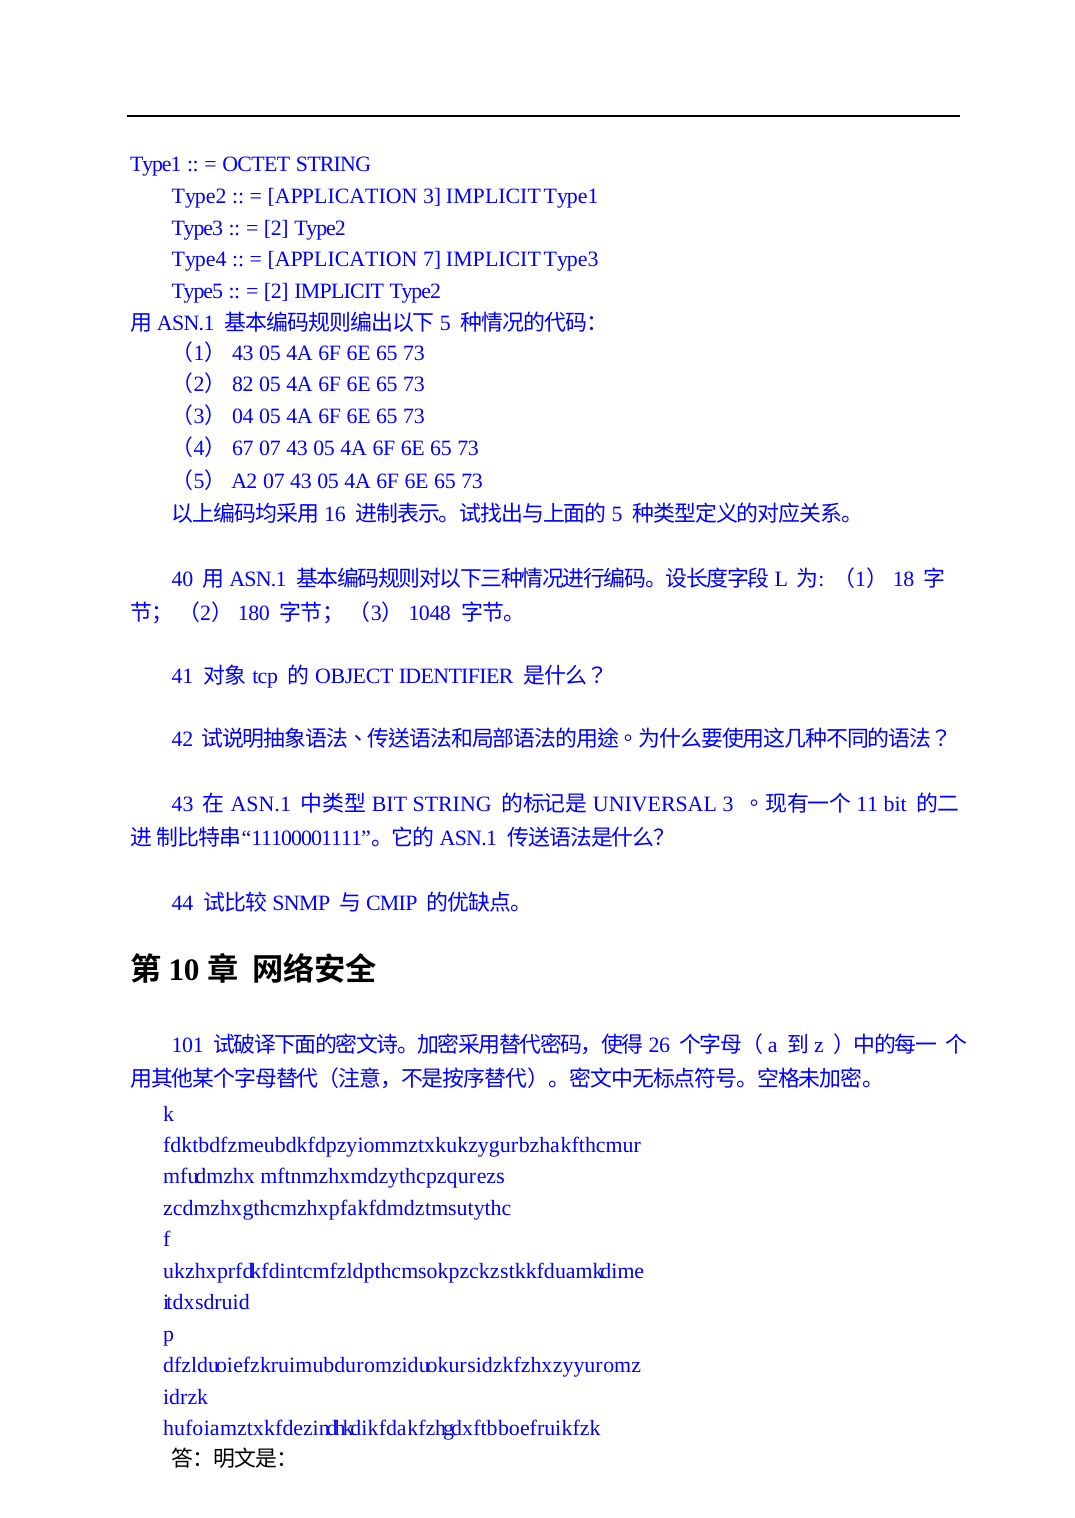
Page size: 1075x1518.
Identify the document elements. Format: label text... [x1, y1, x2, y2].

text （5） A2 07 43 05 4A 6F 6E 65 73 [171, 463, 973, 494]
text （4） 67 07 43 05 4A 6F 6E 65 73 [171, 431, 973, 461]
text 以上编码均采用 16 进制表示。试找出与上面的 5 种类型定义的对应关系。 [171, 496, 973, 528]
text 41 对象 tcp 的 OBJECT IDENTIFIER 是什么？ [171, 659, 973, 689]
text 40 用 ASN.1 基本编码规则对以下三种情况进行编码。设长度字段 L 为: （1） 18 字 节； （2） 180 字节； （3） 1048 字节。 [130, 561, 973, 626]
text （2） 82 05 4A 6F 6E 65 73 [171, 368, 973, 398]
text （3） 04 05 4A 6F 6E 65 73 [171, 400, 973, 430]
text Type2 :: = [APPLICATION 3] IMPLICIT Type1 [171, 183, 973, 208]
text 第 10 章 网络安全 [130, 944, 973, 989]
text Type4 :: = [APPLICATION 7] IMPLICIT Type3 Type5 :: = [2] IMPLICIT Type2 [171, 246, 616, 303]
text 42 试说明抽象语法、传送语法和局部语法的用途。为什么要使用这几种不同的语法？ [171, 723, 973, 753]
text 43 在 ASN.1 中类型 BIT STRING 的标记是 UNIVERSAL 3 。现有一个 11 bit 的二进 制比特串“11100001111”。它的 ASN.1 传送语法是什么？ [130, 786, 973, 851]
text Type1 :: = OCTET STRING [130, 151, 973, 176]
text 10­1 试破译下面的密文诗。加密采用替代密码，使得 26 个字母（ a 到 z ）中的每一 个用其他某个字母替代（注意，不是按序替代）。密文中无标点符号。空格未加密。 [130, 1027, 973, 1092]
text kfdktbdfzmeubdkfdpzyiommztxkukzygurbzhakfthcmurmfudmzhx mftnmzhxmdzythcpzqurezs zcdmzhxgthcmzhxpfakfdmdztmsutythc fukzhxprfdkfdintcmfzldpthcmsokpzckzstkkfduamkdimeitdxsdruid pdfzlduoiefzkruimubduromziduokursidzkfzhxzyyuromzidrzk hufoiamztxkfdezindhkdikfdakfzhgdxftbboefruikfzk [163, 1101, 646, 1440]
text 44 试比较 SNMP 与 CMIP 的优缺点。 [171, 885, 973, 917]
text 答：明文是： [171, 1447, 973, 1471]
text 用 ASN.1 基本编码规则编出以下 5 种情况的代码： [130, 309, 973, 335]
text Type3 :: = [2] Type2 [171, 214, 973, 240]
text （1） 43 05 4A 6F 6E 65 73 [171, 337, 973, 367]
